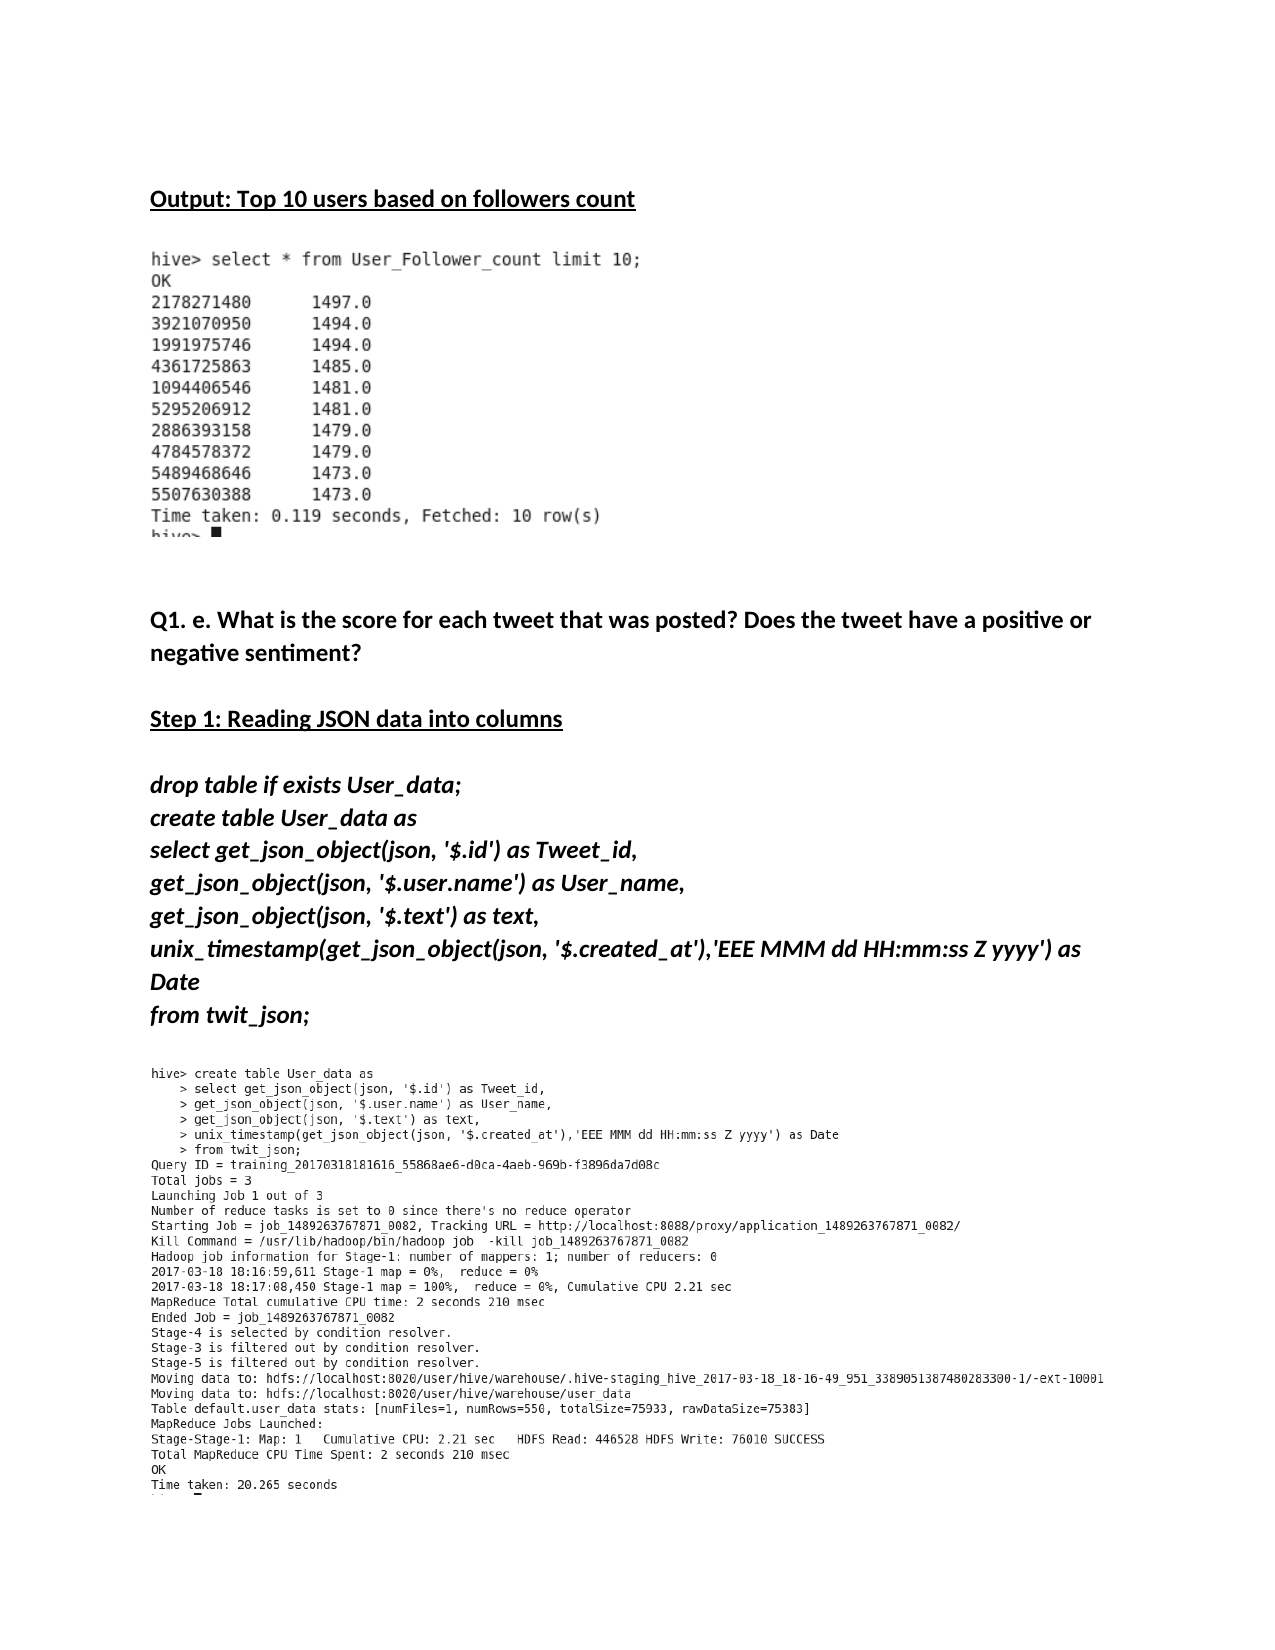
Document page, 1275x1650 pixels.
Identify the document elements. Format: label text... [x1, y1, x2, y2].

picture [150, 1065, 1125, 1495]
text Step 1: Reading JSON data into columns [150, 703, 1125, 733]
text get_json_object(json, '$.user.name') as User_name, [150, 868, 1125, 898]
text drop table if exists User_data; [150, 769, 1125, 799]
text unix_timestamp(get_json_object(json, '$.created_at'),'EEE MMM dd HH:mm:ss Z yyyy') as Date [150, 933, 1125, 997]
text get_json_object(json, '$.text') as text, [150, 901, 1125, 931]
text Q1. e. What is the score for each tweet that was posted? Does the tweet have a positive or negative sentiment? [150, 604, 1125, 668]
text from twit_json; [150, 999, 1125, 1030]
text create table User_data as [150, 802, 1125, 832]
picture [150, 248, 771, 537]
text Output: Top 10 users based on followers count [150, 183, 1125, 213]
text select get_json_object(json, '$.id') as Tweet_id, [150, 835, 1125, 865]
